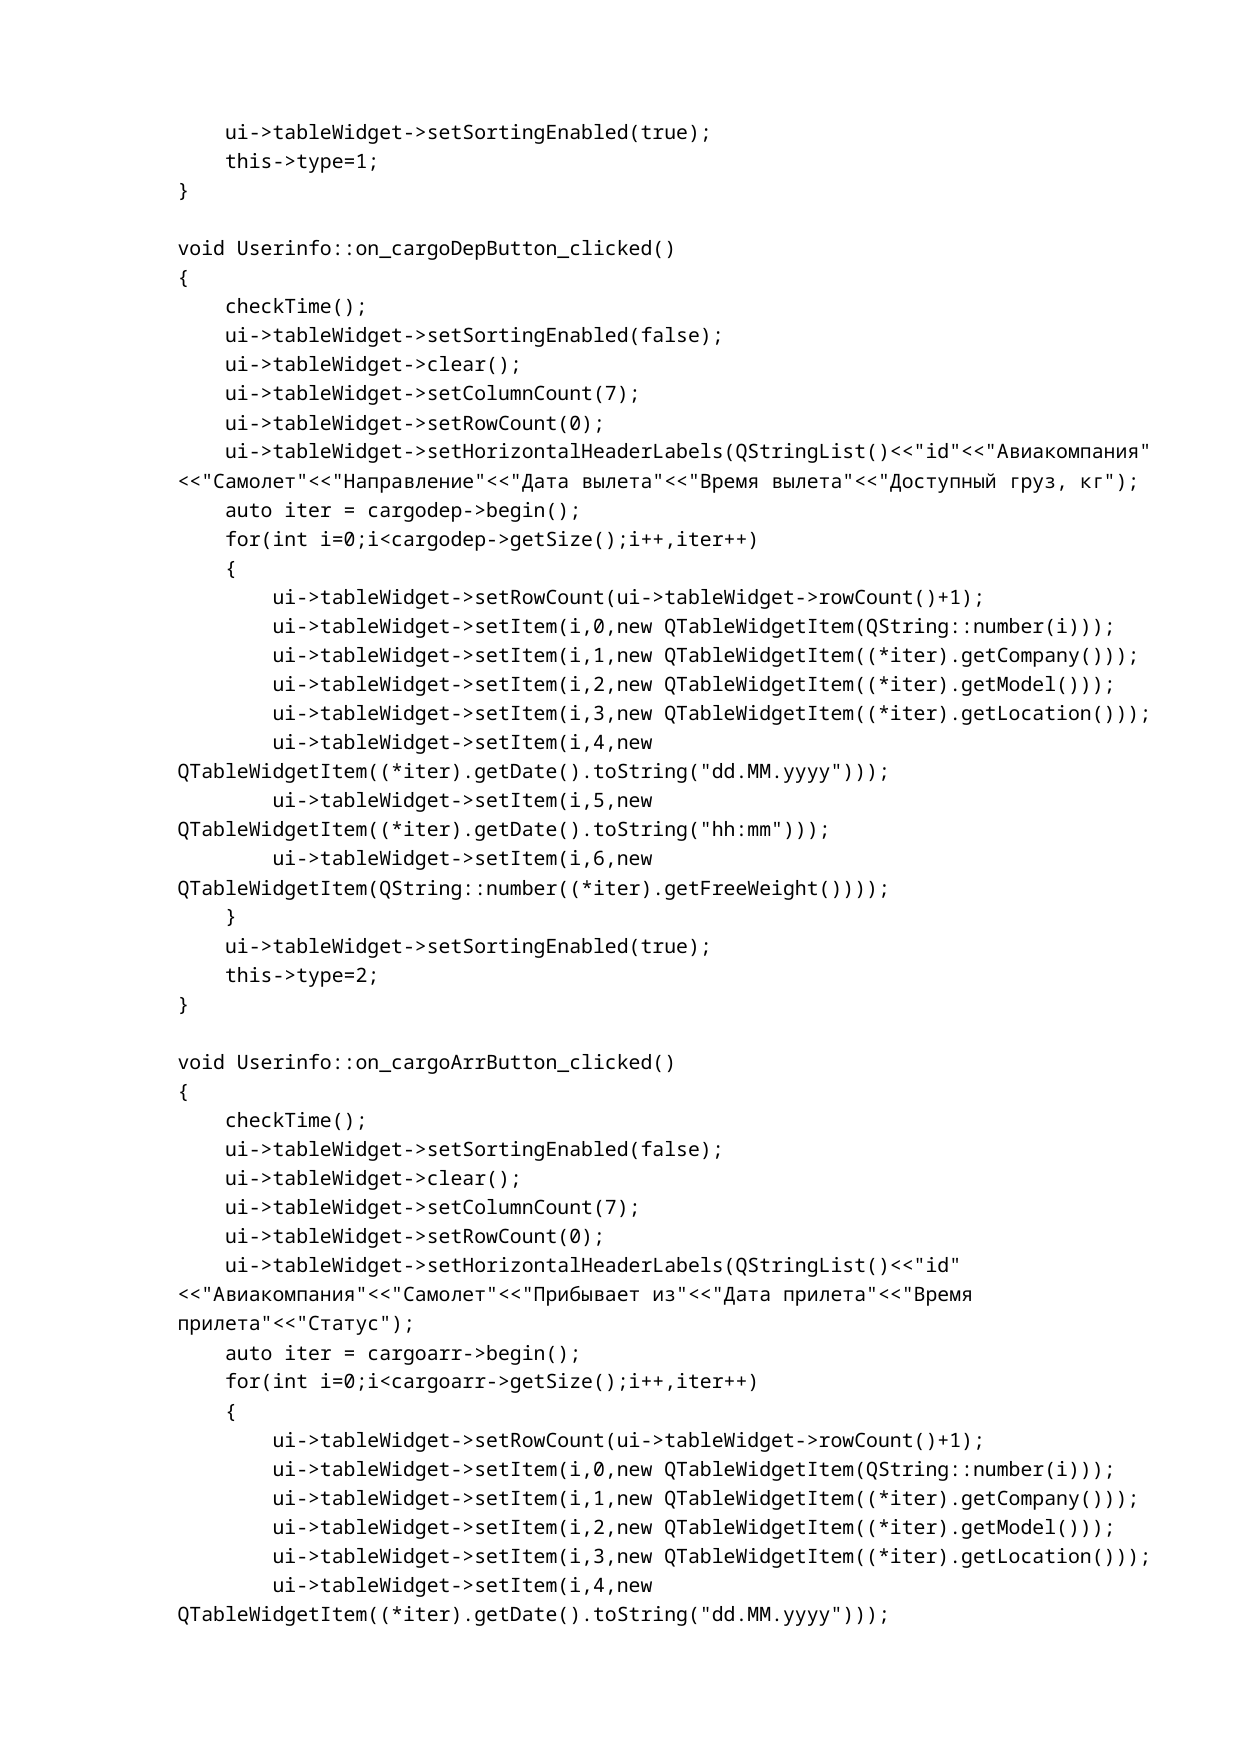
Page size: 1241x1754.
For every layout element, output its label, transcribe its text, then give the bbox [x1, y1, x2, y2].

text ui->tableWidget->setItem(i,3,new QTableWidgetItem((*iter).getLocation())); [177, 1542, 1152, 1569]
text for(int i=0;i<cargoarr->getSize();i++,iter++) [177, 1368, 1152, 1395]
text ui->tableWidget->setSortingEnabled(true); [177, 932, 1152, 959]
text void Userinfo::on_cargoDepButton_clicked() [177, 234, 1152, 261]
text ui->tableWidget->setColumnCount(7); [177, 380, 1152, 407]
text } [177, 990, 1152, 1017]
text ui->tableWidget->setRowCount(0); [177, 409, 1152, 436]
text ui->tableWidget->setItem(i,5,new QTableWidgetItem((*iter).getDate().toString("hh:mm"))); [177, 787, 1152, 843]
text ui->tableWidget->setRowCount(0); [177, 1222, 1152, 1249]
text ui->tableWidget->setItem(i,1,new QTableWidgetItem((*iter).getCompany())); [177, 641, 1152, 668]
text } [177, 176, 1152, 203]
text ui->tableWidget->setSortingEnabled(false); [177, 322, 1152, 348]
text ui->tableWidget->setItem(i,4,new QTableWidgetItem((*iter).getDate().toString("dd.MM.yyyy"))); [177, 1571, 1152, 1627]
text checkTime(); [177, 292, 1152, 319]
text ui->tableWidget->clear(); [177, 1164, 1152, 1191]
text } [177, 903, 1152, 930]
text ui->tableWidget->setItem(i,2,new QTableWidgetItem((*iter).getModel())); [177, 1513, 1152, 1540]
text ui->tableWidget->setSortingEnabled(false); [177, 1135, 1152, 1162]
text ui->tableWidget->setItem(i,6,new QTableWidgetItem(QString::number((*iter).getFreeWeight()))); [177, 845, 1152, 901]
text ui->tableWidget->setRowCount(ui->tableWidget->rowCount()+1); [177, 583, 1152, 610]
text ui->tableWidget->setRowCount(ui->tableWidget->rowCount()+1); [177, 1426, 1152, 1453]
text ui->tableWidget->setItem(i,0,new QTableWidgetItem(QString::number(i))); [177, 1455, 1152, 1482]
text ui->tableWidget->setItem(i,1,new QTableWidgetItem((*iter).getCompany())); [177, 1484, 1152, 1511]
text this->type=1; [177, 147, 1152, 174]
text ui->tableWidget->clear(); [177, 351, 1152, 378]
text this->type=2; [177, 961, 1152, 988]
text for(int i=0;i<cargodep->getSize();i++,iter++) [177, 525, 1152, 552]
text ui->tableWidget->setItem(i,4,new QTableWidgetItem((*iter).getDate().toString("dd.MM.yyyy"))); [177, 728, 1152, 784]
text ui->tableWidget->setHorizontalHeaderLabels(QStringList()<<"id" <<"Авиакомпания"<<"Самолет"<<"Прибывает из"<<"Дата прилета"<<"Время прилета"<<"Статус"); [177, 1252, 1152, 1337]
text checkTime(); [177, 1106, 1152, 1133]
text ui->tableWidget->setItem(i,2,new QTableWidgetItem((*iter).getModel())); [177, 670, 1152, 697]
text ui->tableWidget->setHorizontalHeaderLabels(QStringList()<<"id"<<"Авиакомпания" <<"Самолет"<<"Направление"<<"Дата вылета"<<"Время вылета"<<"Доступный груз, кг"); [177, 438, 1152, 494]
text { [177, 263, 1152, 290]
text { [177, 554, 1152, 581]
text { [177, 1077, 1152, 1104]
text auto iter = cargodep->begin(); [177, 496, 1152, 523]
text ui->tableWidget->setItem(i,0,new QTableWidgetItem(QString::number(i))); [177, 612, 1152, 639]
text ui->tableWidget->setItem(i,3,new QTableWidgetItem((*iter).getLocation())); [177, 699, 1152, 726]
text { [177, 1397, 1152, 1424]
text auto iter = cargoarr->begin(); [177, 1339, 1152, 1366]
text ui->tableWidget->setColumnCount(7); [177, 1193, 1152, 1220]
text void Userinfo::on_cargoArrButton_clicked() [177, 1048, 1152, 1075]
text ui->tableWidget->setSortingEnabled(true); [177, 118, 1152, 145]
